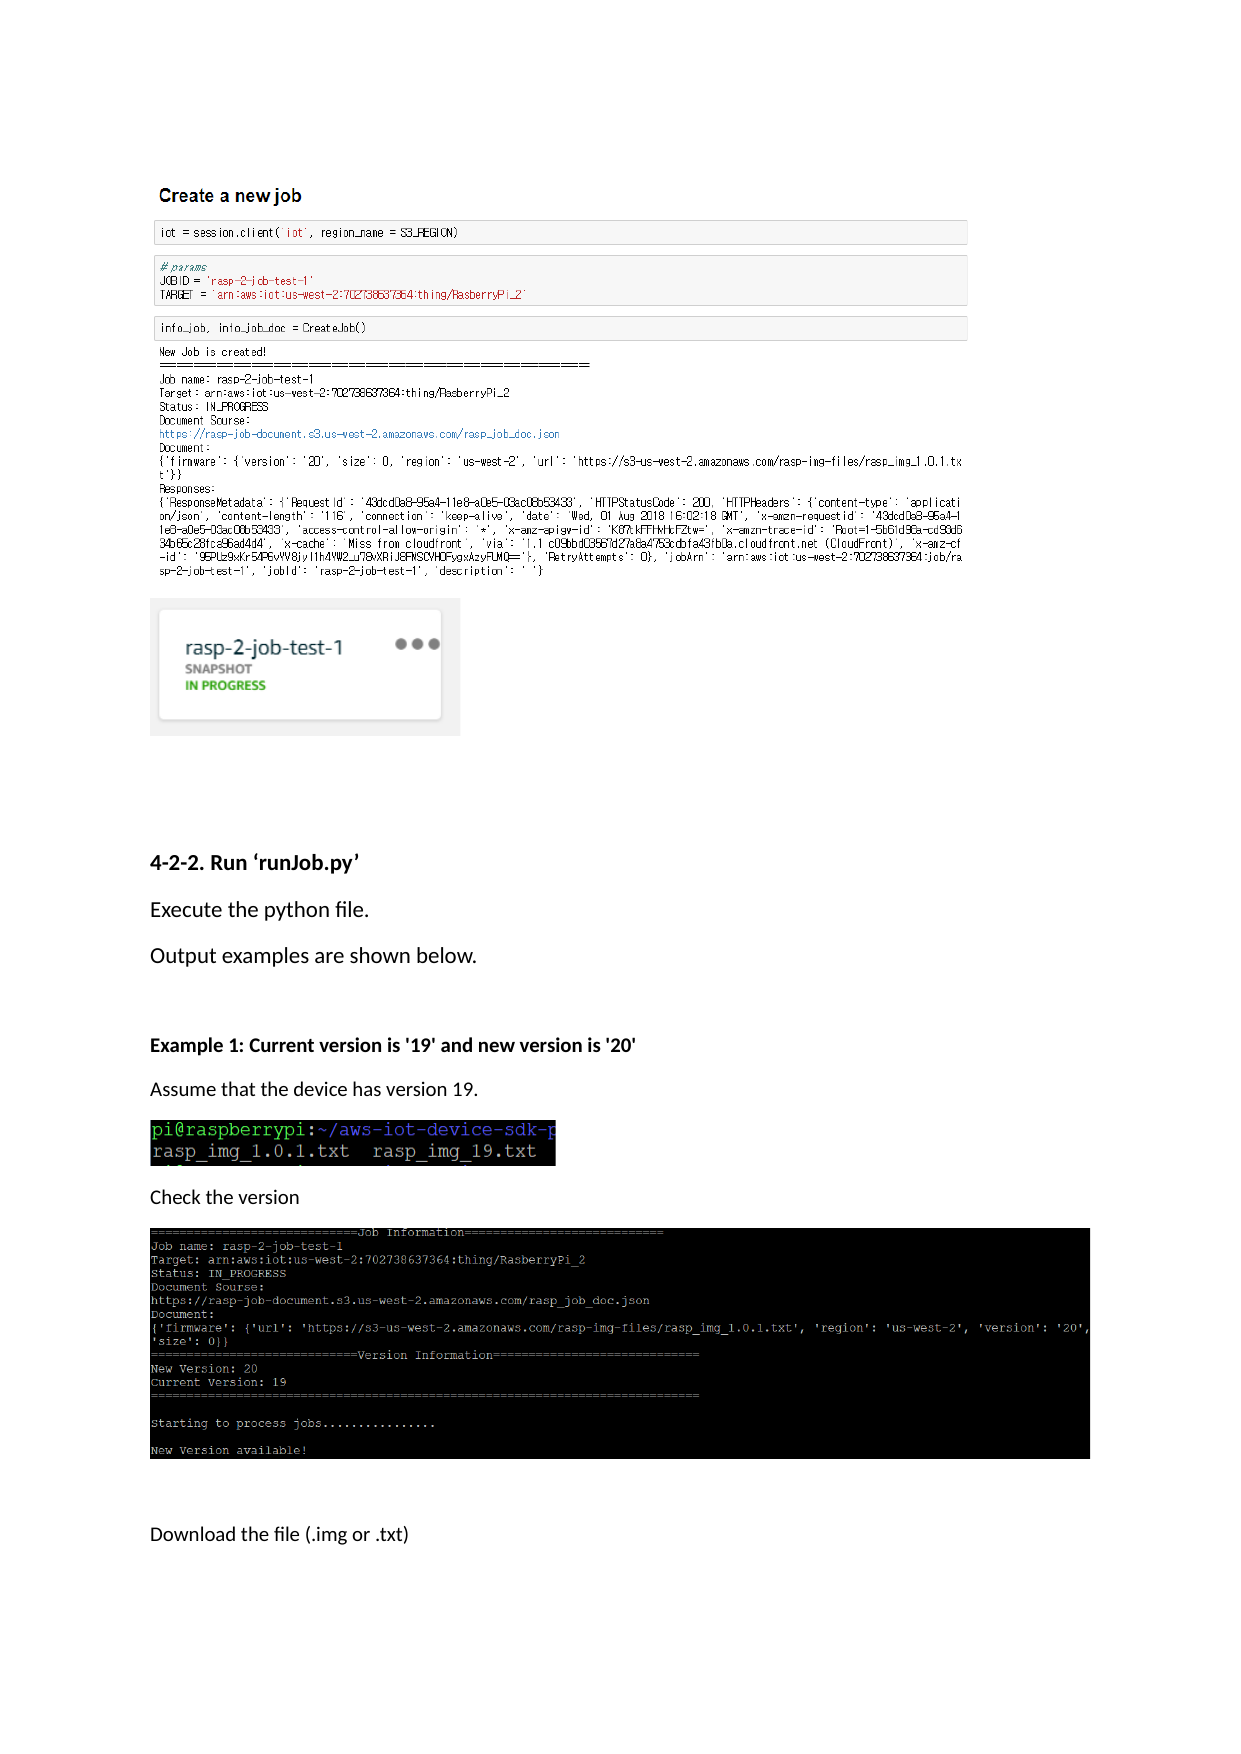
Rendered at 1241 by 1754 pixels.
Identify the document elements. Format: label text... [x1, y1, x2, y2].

picture [150, 177, 968, 580]
picture [150, 1120, 556, 1166]
text Assume that the device has version 19. [150, 1077, 1090, 1102]
text Download the file (.img or .txt) [150, 1521, 1090, 1547]
text 4-2-2. Run ‘runJob.py’ [150, 848, 1090, 876]
text Execute the python file. [150, 895, 1090, 923]
text Output examples are shown below. [150, 942, 1090, 970]
text Example 1: Current version is '19' and new version is '20' [150, 1033, 1090, 1058]
picture [150, 598, 461, 736]
picture [150, 1228, 1091, 1459]
text Check the version [150, 1184, 1090, 1210]
